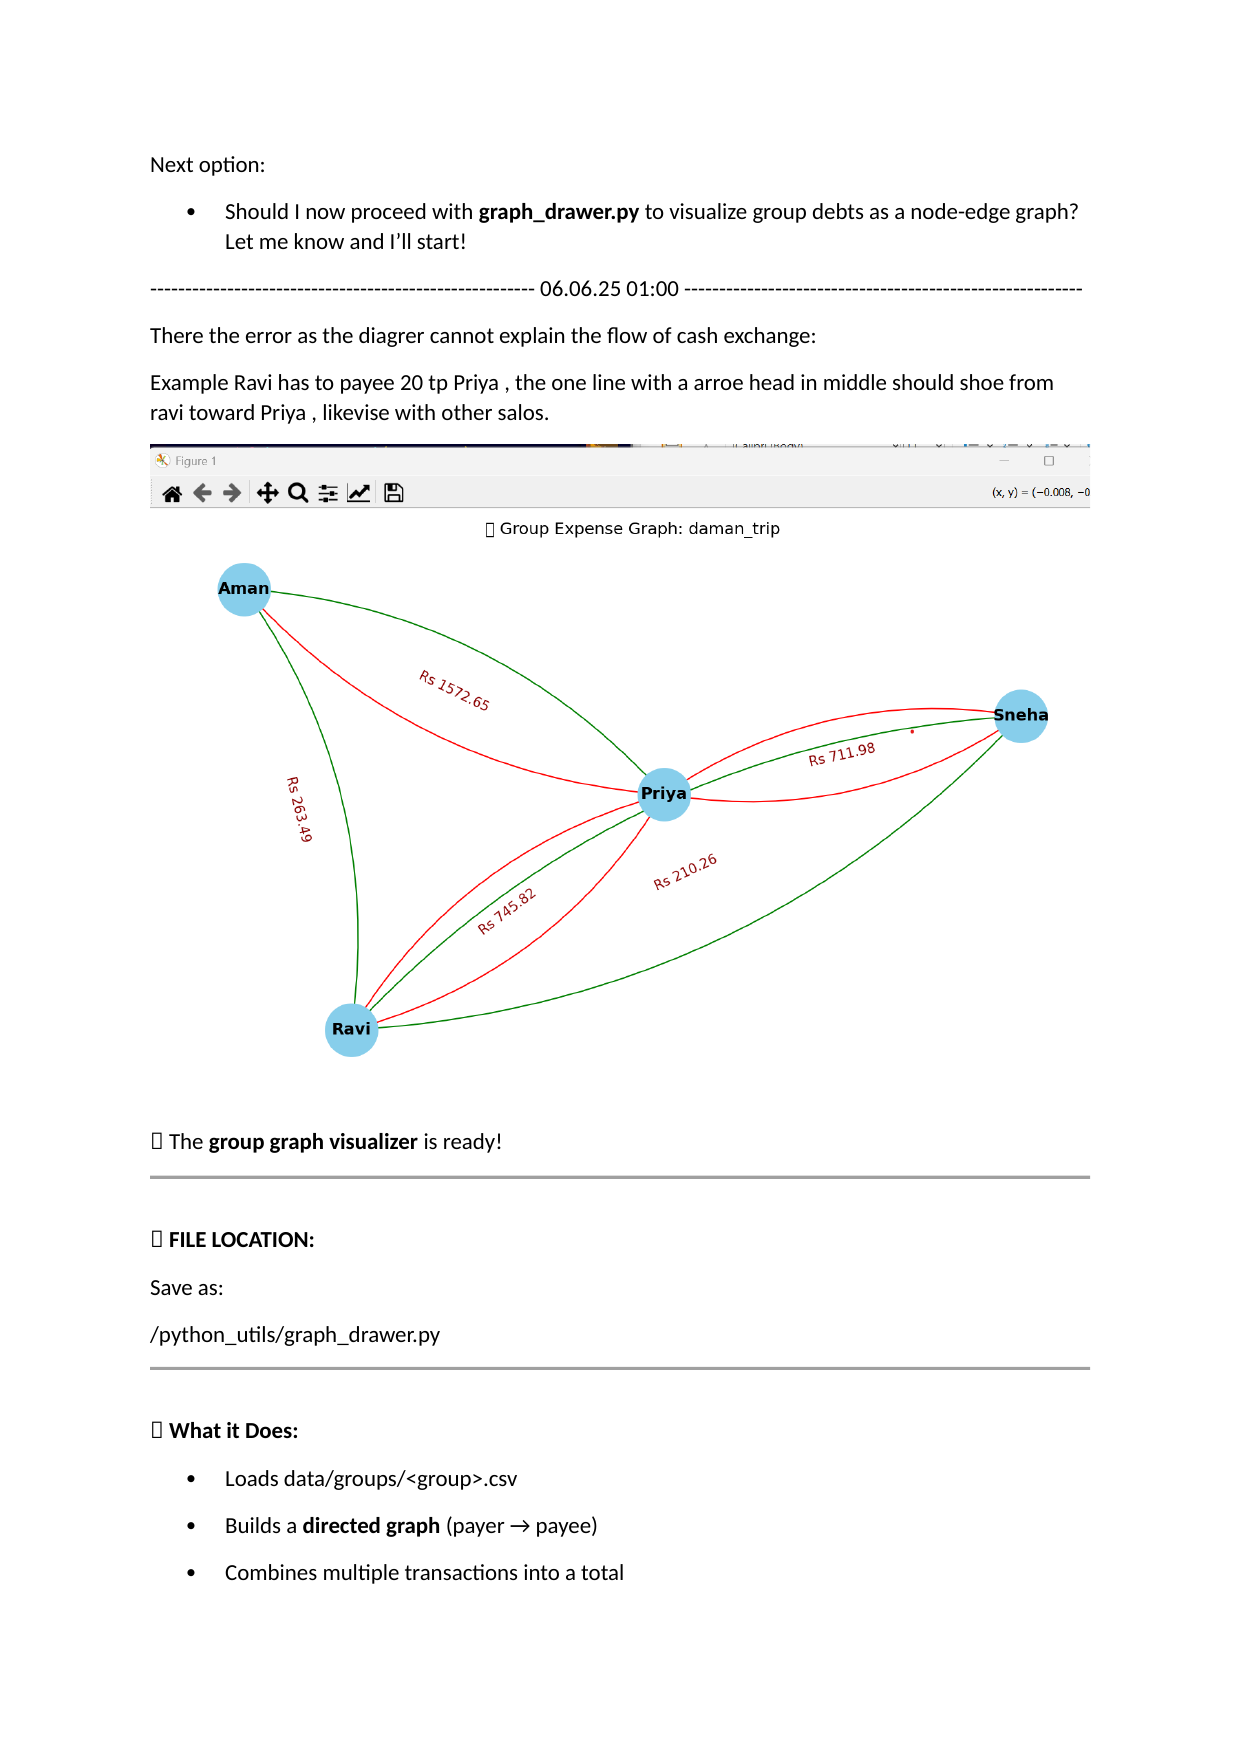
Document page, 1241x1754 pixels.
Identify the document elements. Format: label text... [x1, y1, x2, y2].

text Save as: [150, 1273, 1090, 1301]
text Next option: [150, 150, 1090, 178]
list Should I now proceed with graph_drawer.py to visualize group debts as a node-edge graph? Let me know and I’ll start! [187, 197, 1090, 255]
text There the error as the diagrer cannot explain the flow of cash exchange: [150, 321, 1090, 349]
text /python_utils/graph_drawer.py [150, 1320, 1090, 1348]
text 📌 FILE LOCATION: [150, 1223, 1090, 1254]
text ------------------------------------------------------- 06.06.25 01:00 --------------------------------------------------------- [150, 274, 1090, 302]
list Builds a directed graph (payer → payee) [187, 1511, 1090, 1539]
text Example Ravi has to payee 20 tp Priya , the one line with a arroe head in middle should shoe from ravi toward Priya , likevise with other salos. [150, 368, 1090, 426]
list Combines multiple transactions into a total [187, 1558, 1090, 1586]
text 🧠 What it Does: [150, 1414, 1090, 1445]
list Loads data/groups/<group>.csv [187, 1464, 1090, 1492]
text ✅ The group graph visualizer is ready! [150, 1125, 1090, 1157]
picture [150, 444, 1091, 1060]
